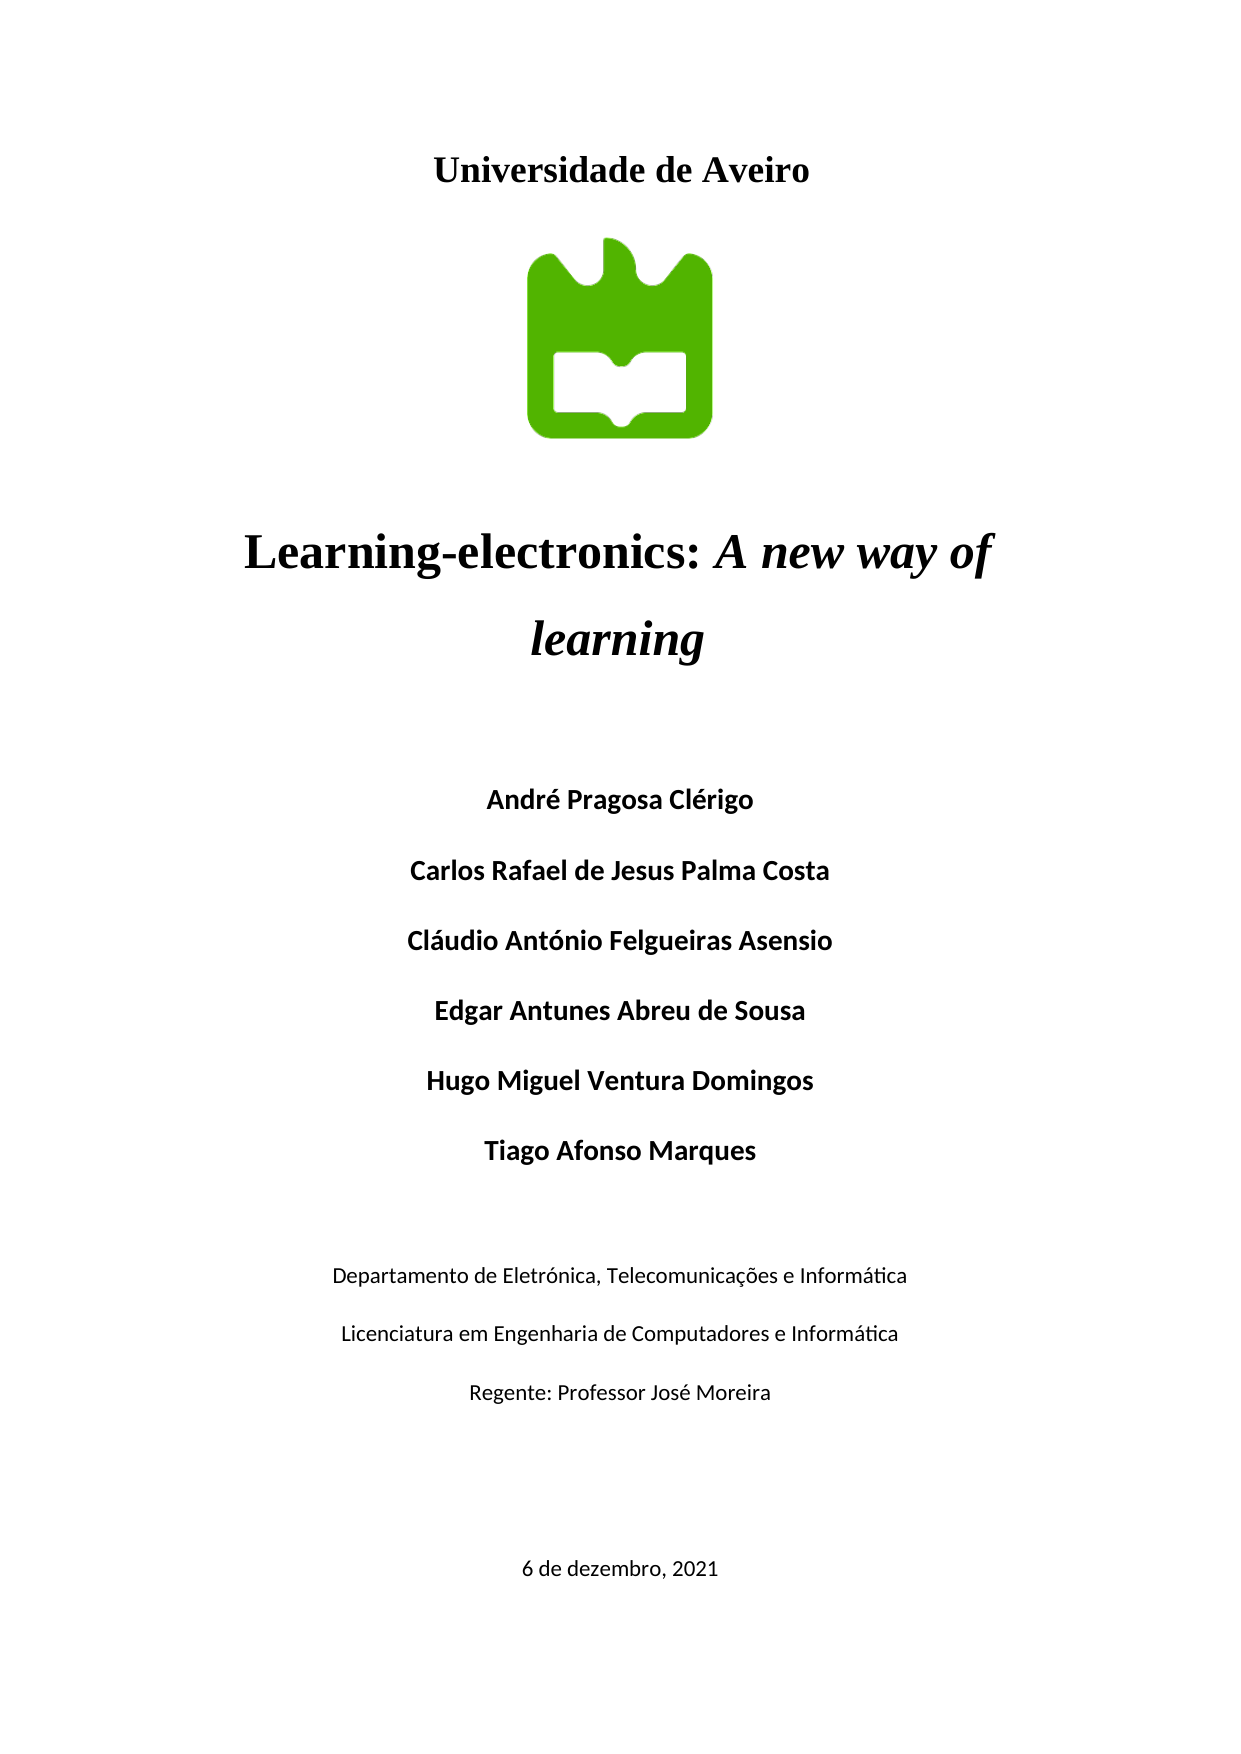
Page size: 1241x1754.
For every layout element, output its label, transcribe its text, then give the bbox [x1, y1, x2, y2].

text 6 de dezembro, 2021 [177, 1554, 1063, 1582]
text André Pragosa Clérigo [177, 781, 1063, 817]
text Regente: Professor José Moreira [177, 1378, 1063, 1406]
text Carlos Rafael de Jesus Palma Costa [177, 852, 1063, 887]
text Licenciatura em Engenharia de Computadores e Informática [177, 1319, 1063, 1347]
text Edgar Antunes Abreu de Sousa [177, 992, 1063, 1027]
text Universidade de Aveiro [177, 148, 1065, 191]
text Departamento de Eletrónica, Telecomunicações e Informática [177, 1261, 1063, 1289]
text Learning-electronics: A new way of learning [177, 522, 1063, 666]
picture [524, 231, 717, 443]
text Cláudio António Felgueiras Asensio [177, 922, 1063, 957]
text Hugo Miguel Ventura Domingos [177, 1062, 1063, 1097]
text Tiago Afonso Marques [177, 1132, 1063, 1168]
